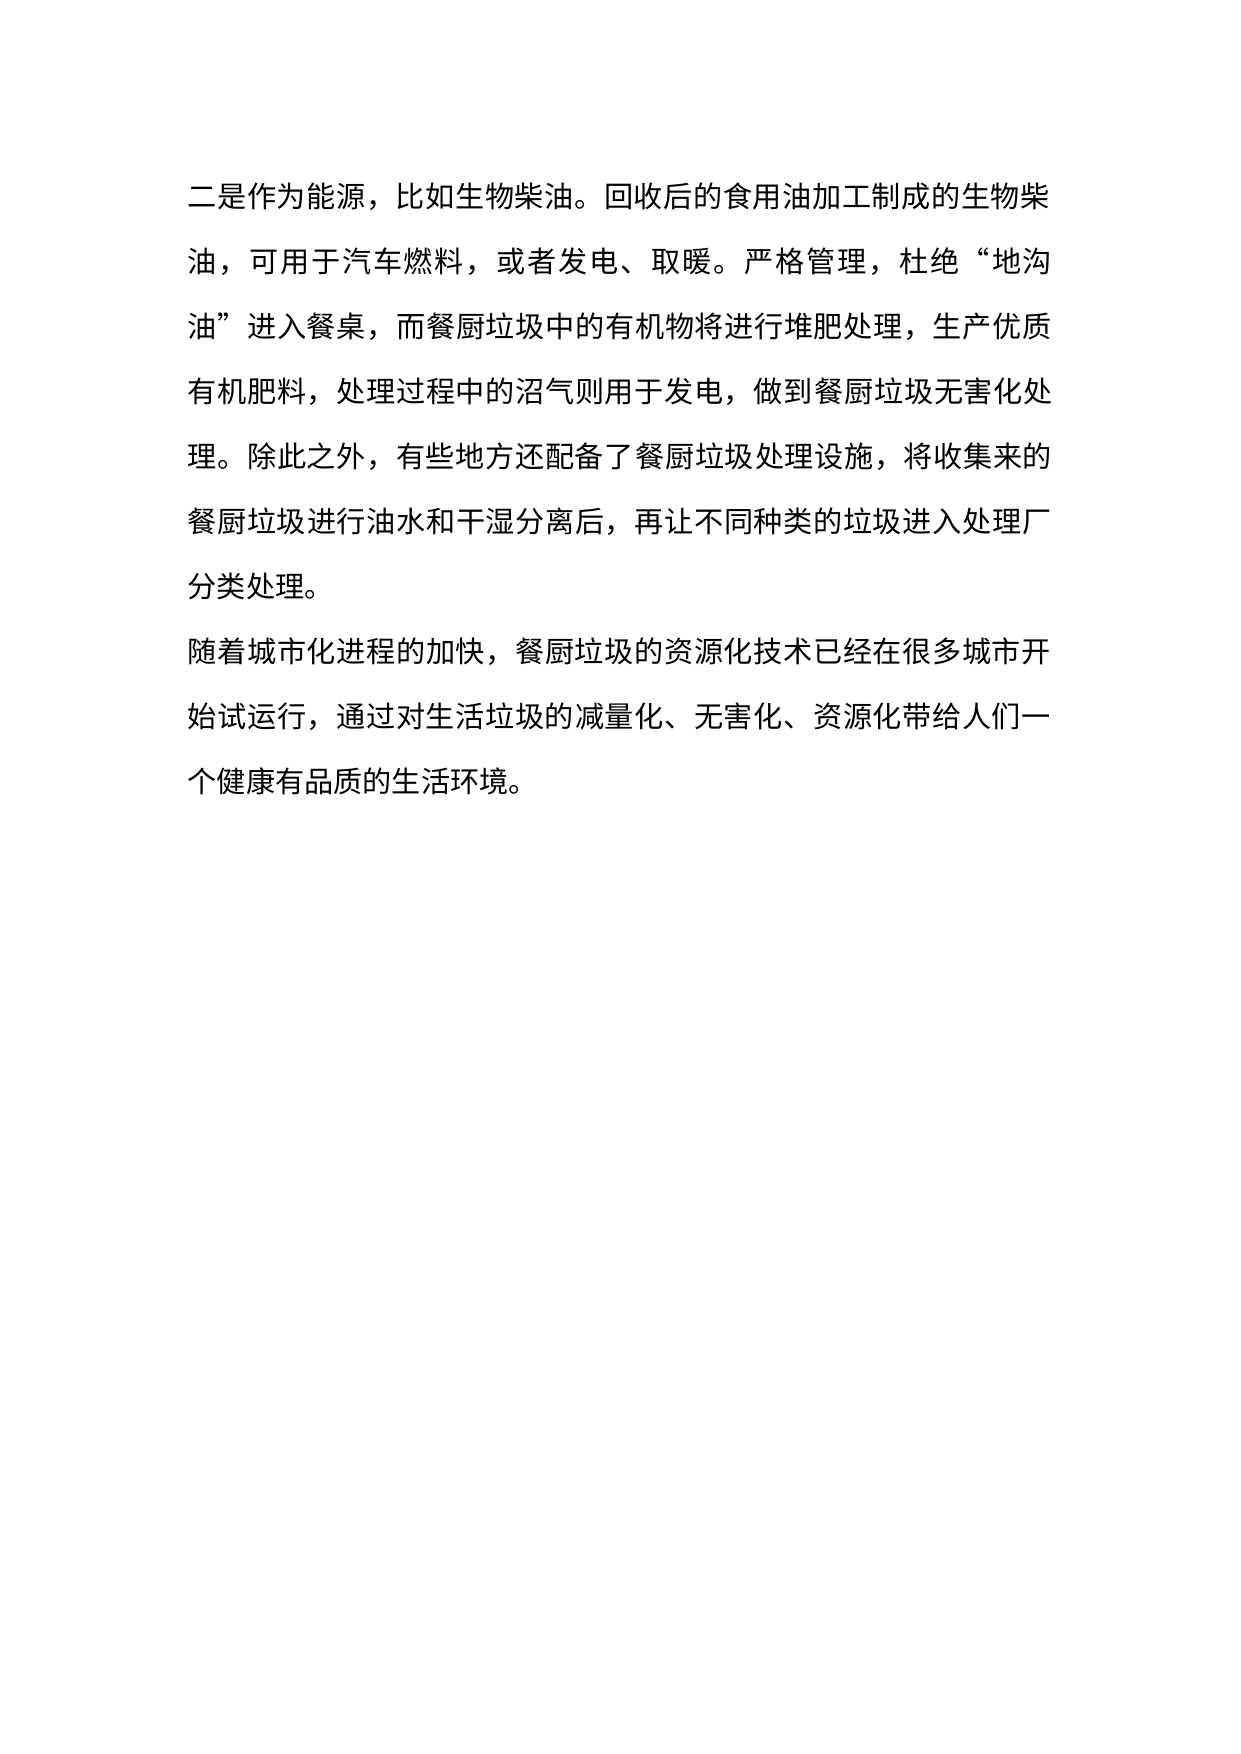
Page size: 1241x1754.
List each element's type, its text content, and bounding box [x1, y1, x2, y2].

text 随着城市化进程的加快，餐厨垃圾的资源化技术已经在很多城市开始试运行，通过对生活垃圾的减量化、无害化、资源化带给人们一个健康有品质的生活环境。 [187, 617, 1053, 812]
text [187, 162, 1053, 617]
